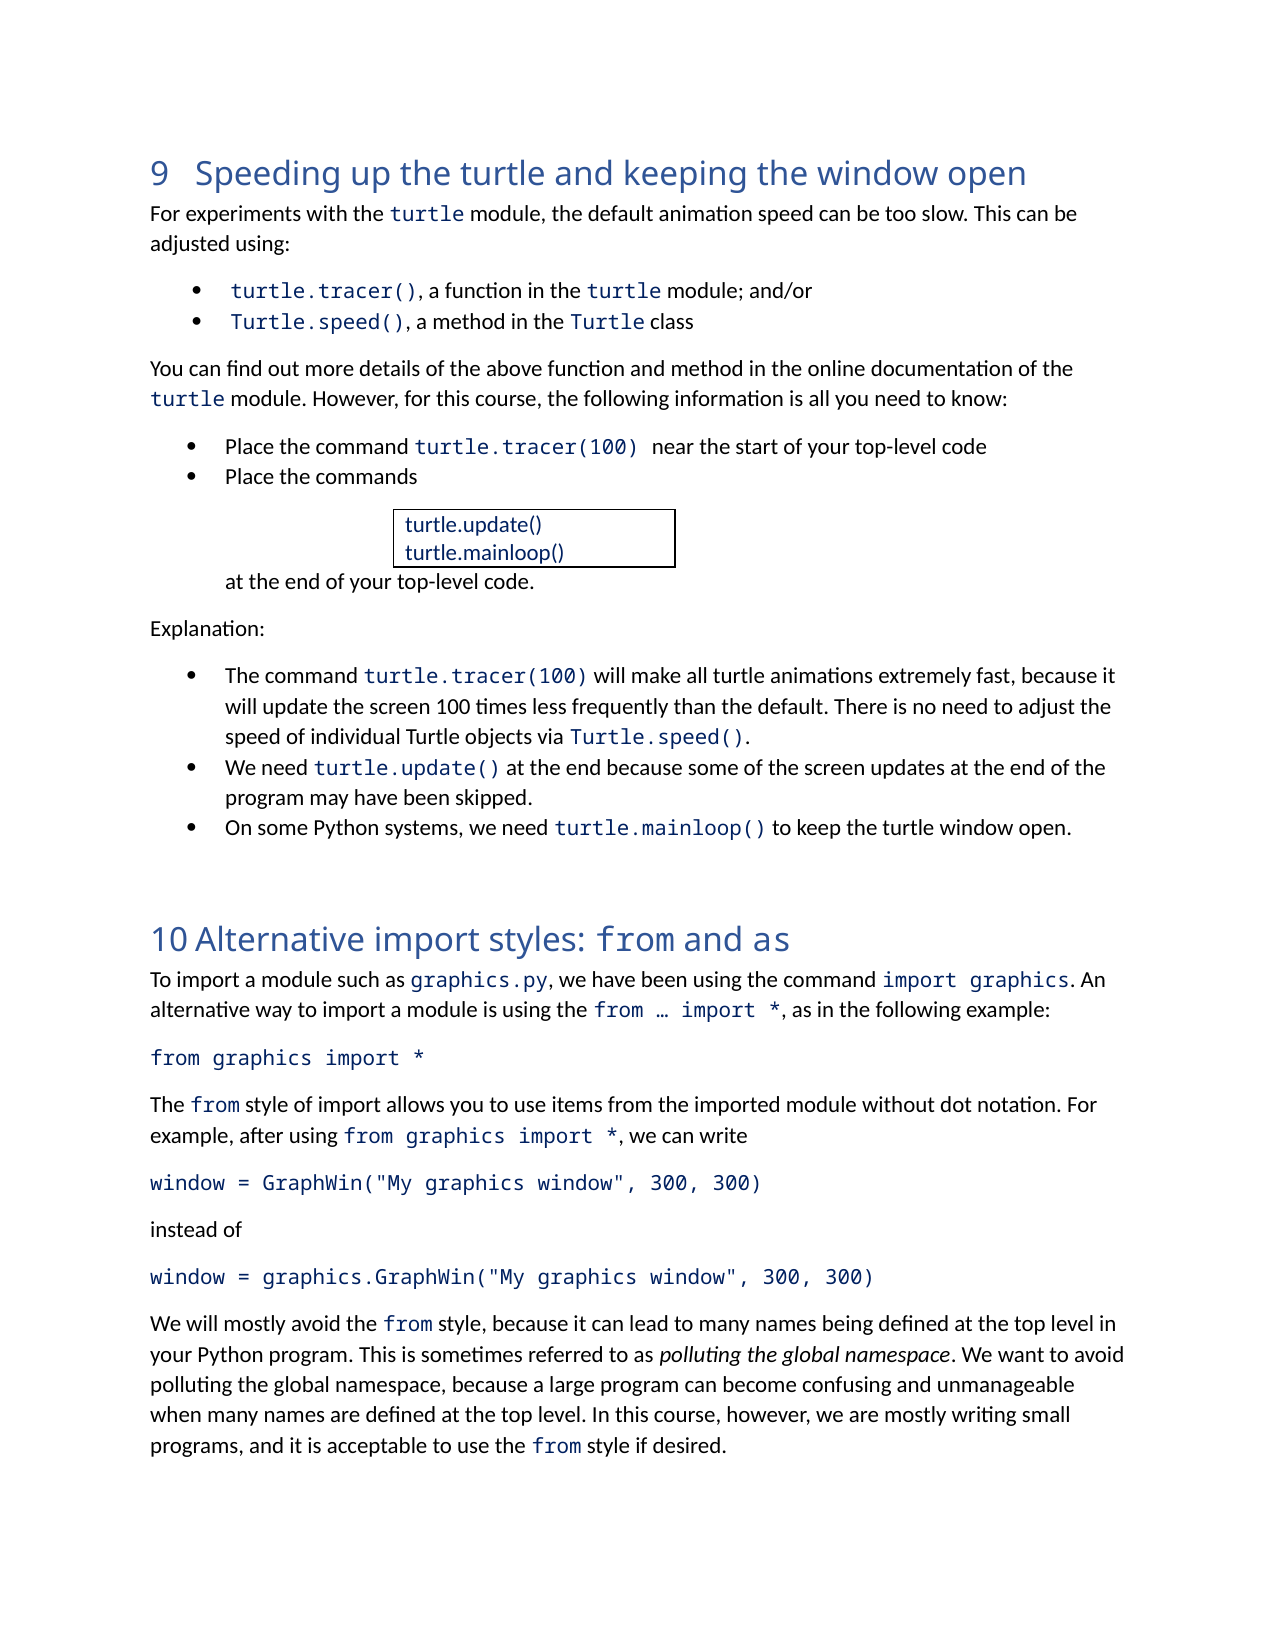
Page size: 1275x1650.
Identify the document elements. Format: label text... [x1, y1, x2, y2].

text The from style of import allows you to use items from the imported module without dot notation. For example, after using from graphics import *, we can write [150, 1090, 1125, 1149]
text window = GraphWin("My graphics window", 300, 300) [150, 1168, 1125, 1197]
text For experiments with the turtle module, the default animation speed can be too slow. This can be adjusted using: [150, 199, 1125, 258]
table_header turtle.update() turtle.mainloop() [394, 510, 674, 566]
text from graphics import * [150, 1043, 1125, 1071]
list On some Python systems, we need turtle.mainloop() to keep the turtle window open. [187, 813, 1125, 842]
list We need turtle.update() at the end because some of the screen updates at the end of the program may have been skipped. [187, 753, 1125, 811]
list Place the command turtle.tracer(100) near the start of your top-level code [187, 432, 1125, 460]
text at the end of your top-level code. [187, 567, 1125, 596]
list turtle.tracer(), a function in the turtle module; and/or [193, 276, 1125, 305]
subtitle Speeding up the turtle and keeping the window open [150, 150, 1125, 195]
text Explanation: [150, 614, 1125, 642]
text We will mostly avoid the from style, because it can lead to many names being defined at the top level in your Python program. This is sometimes referred to as polluting the global namespace. We want to avoid polluting the global namespace, because a large program can become confusing and unmanageable when many names are defined at the top level. In this course, however, we are mostly writing small programs, and it is acceptable to use the from style if desired. [150, 1309, 1125, 1459]
list The command turtle.tracer(100) will make all turtle animations extremely fast, because it will update the screen 100 times less frequently than the default. There is no need to adjust the speed of individual Turtle objects via Turtle.speed(). [187, 661, 1125, 751]
text To import a module such as graphics.py, we have been using the command import graphics. An alternative way to import a module is using the from … import *, as in the following example: [150, 965, 1125, 1024]
text window = graphics.GraphWin("My graphics window", 300, 300) [150, 1262, 1125, 1291]
subtitle Alternative import styles: from and as [150, 916, 1125, 961]
list Turtle.speed(), a method in the Turtle class [193, 307, 1125, 336]
list Place the commands [187, 462, 1125, 491]
text instead of [150, 1215, 1125, 1243]
